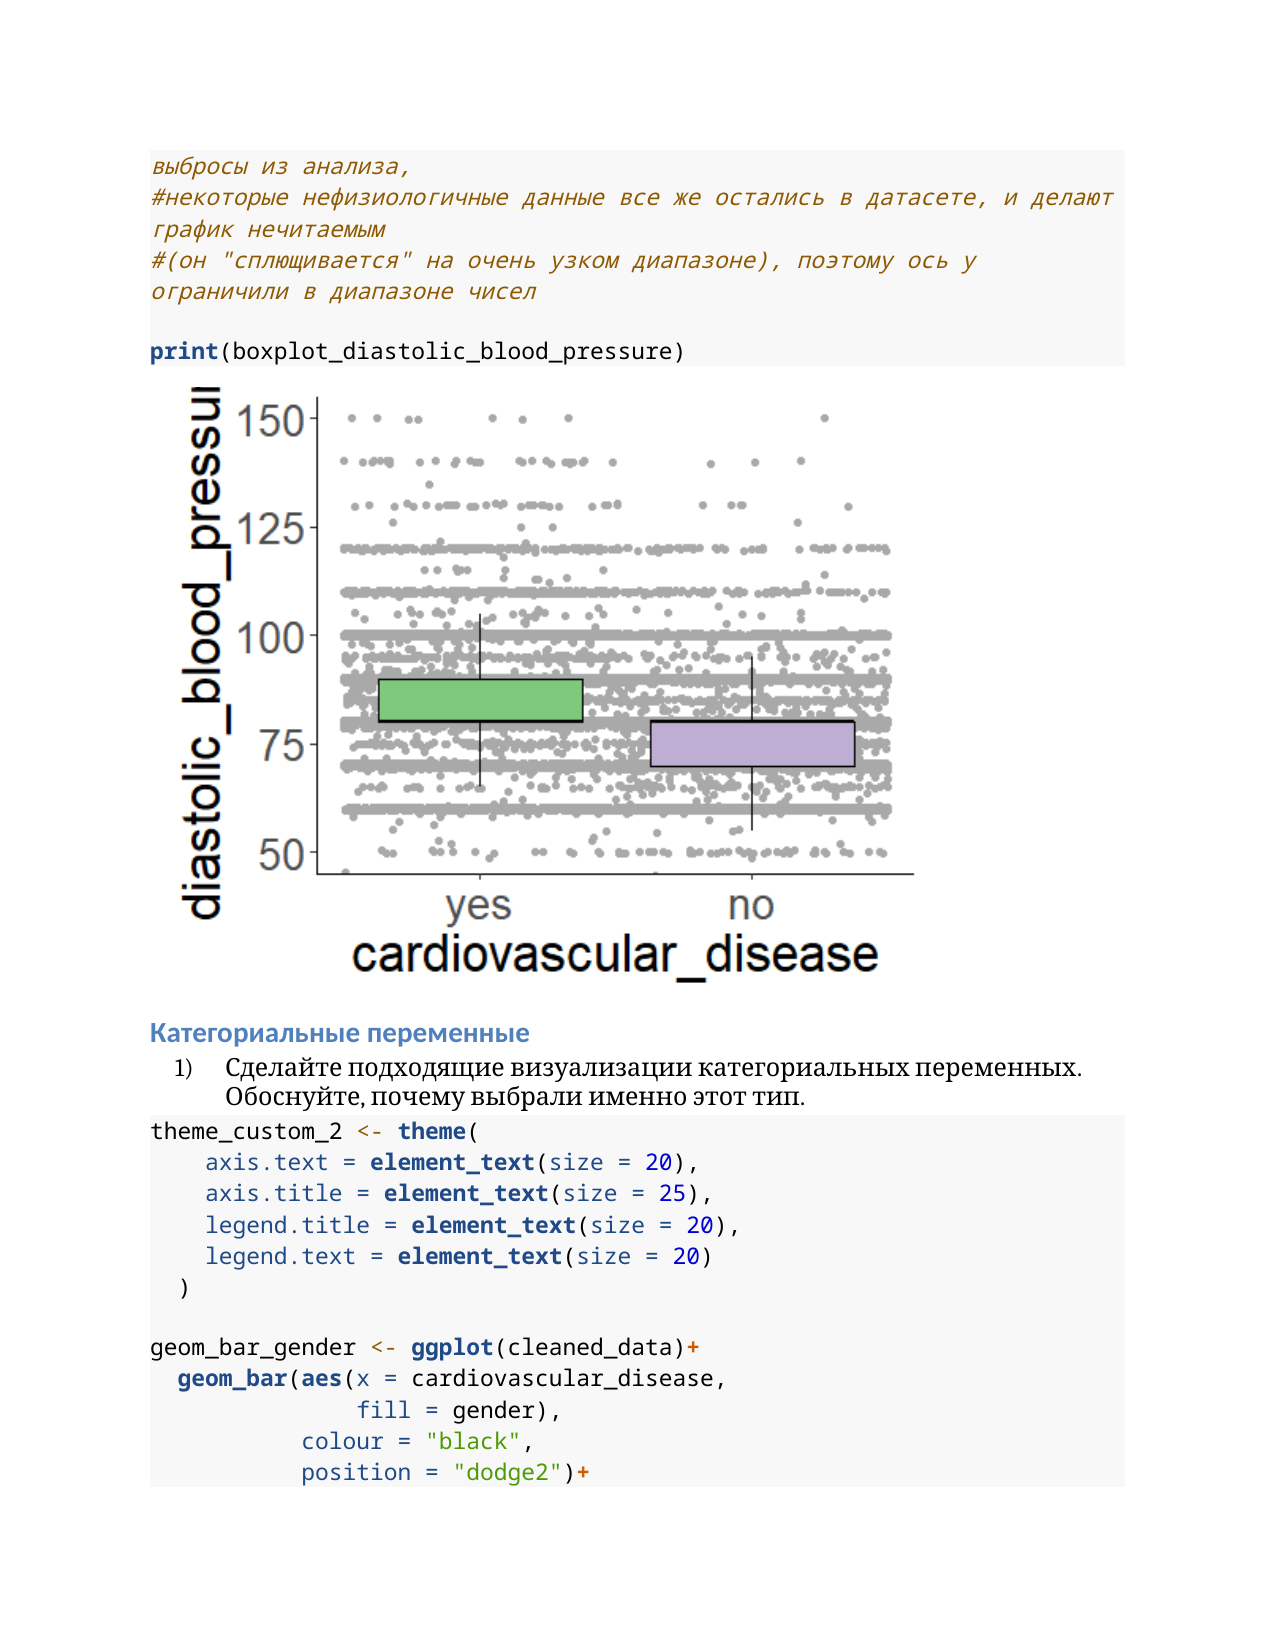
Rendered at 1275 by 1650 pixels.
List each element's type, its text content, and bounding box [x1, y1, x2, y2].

list Сделайте подходящие визуализации категориальных переменных. Обоснуйте, почему выбрали именно этот тип. [175, 1054, 1125, 1111]
picture [168, 387, 927, 994]
subtitle Категориальные переменные [150, 1014, 1125, 1050]
